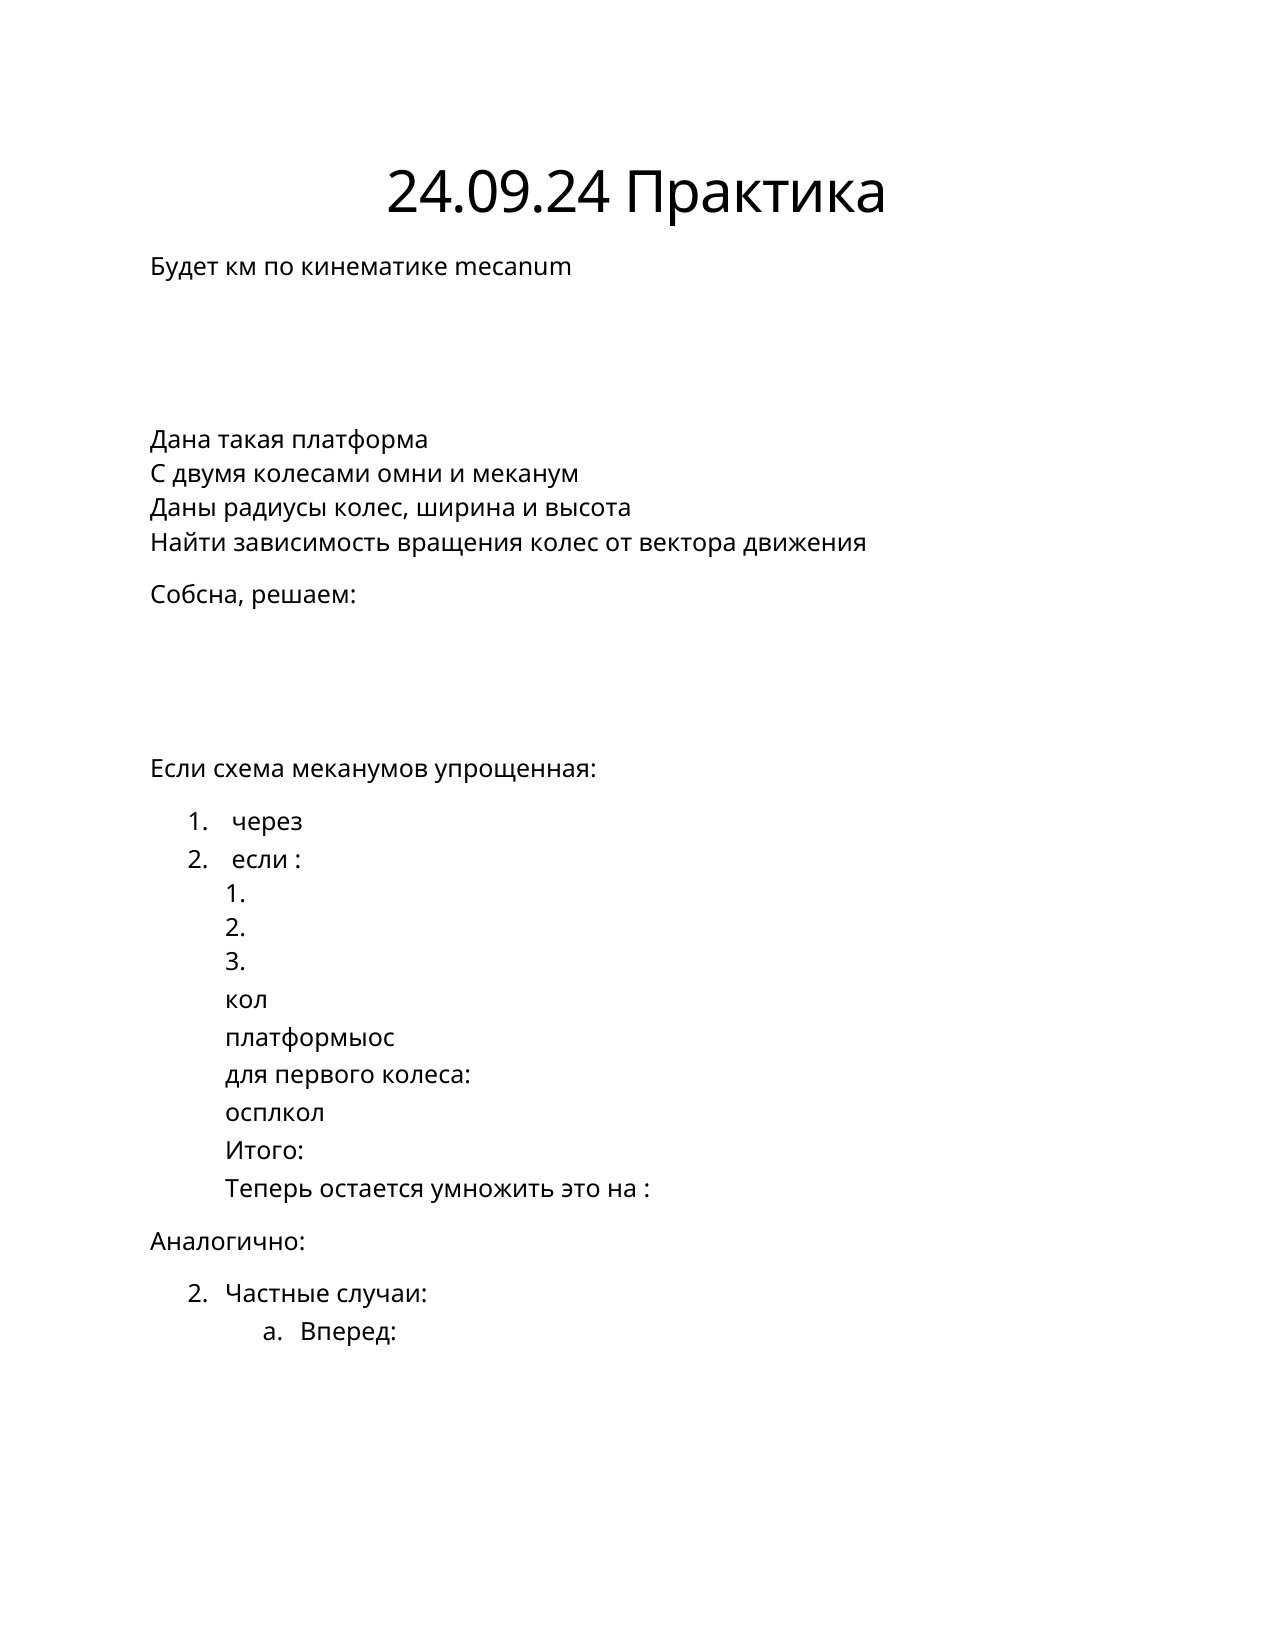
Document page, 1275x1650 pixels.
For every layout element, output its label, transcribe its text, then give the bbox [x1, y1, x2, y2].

list кол [187, 981, 1125, 1015]
list если : 1. 2. 3. [187, 841, 1125, 978]
title 24.09.24 Практика [150, 150, 1125, 229]
list Вперед: [262, 1314, 1125, 1416]
text Дана такая платформа С двумя колесами омни и меканум Даны радиусы колес, ширина и высота Найти зависимость вращения колес от вектора движения [150, 388, 1125, 558]
text Если схема меканумов упрощенная: [150, 717, 1125, 785]
text Будет км по кинематике mecanum [150, 248, 1125, 316]
list Частные случаи: [187, 1276, 1125, 1310]
list через [187, 803, 1125, 838]
list Теперь остается умножить это на : [187, 1170, 1125, 1204]
list осплкол [187, 1095, 1125, 1129]
text Собсна, решаем: [150, 577, 1125, 645]
list платформыос [187, 1019, 1125, 1053]
list Итого: [187, 1133, 1125, 1167]
list для первого колеса: [187, 1057, 1125, 1091]
text Аналогично: [150, 1223, 1125, 1257]
